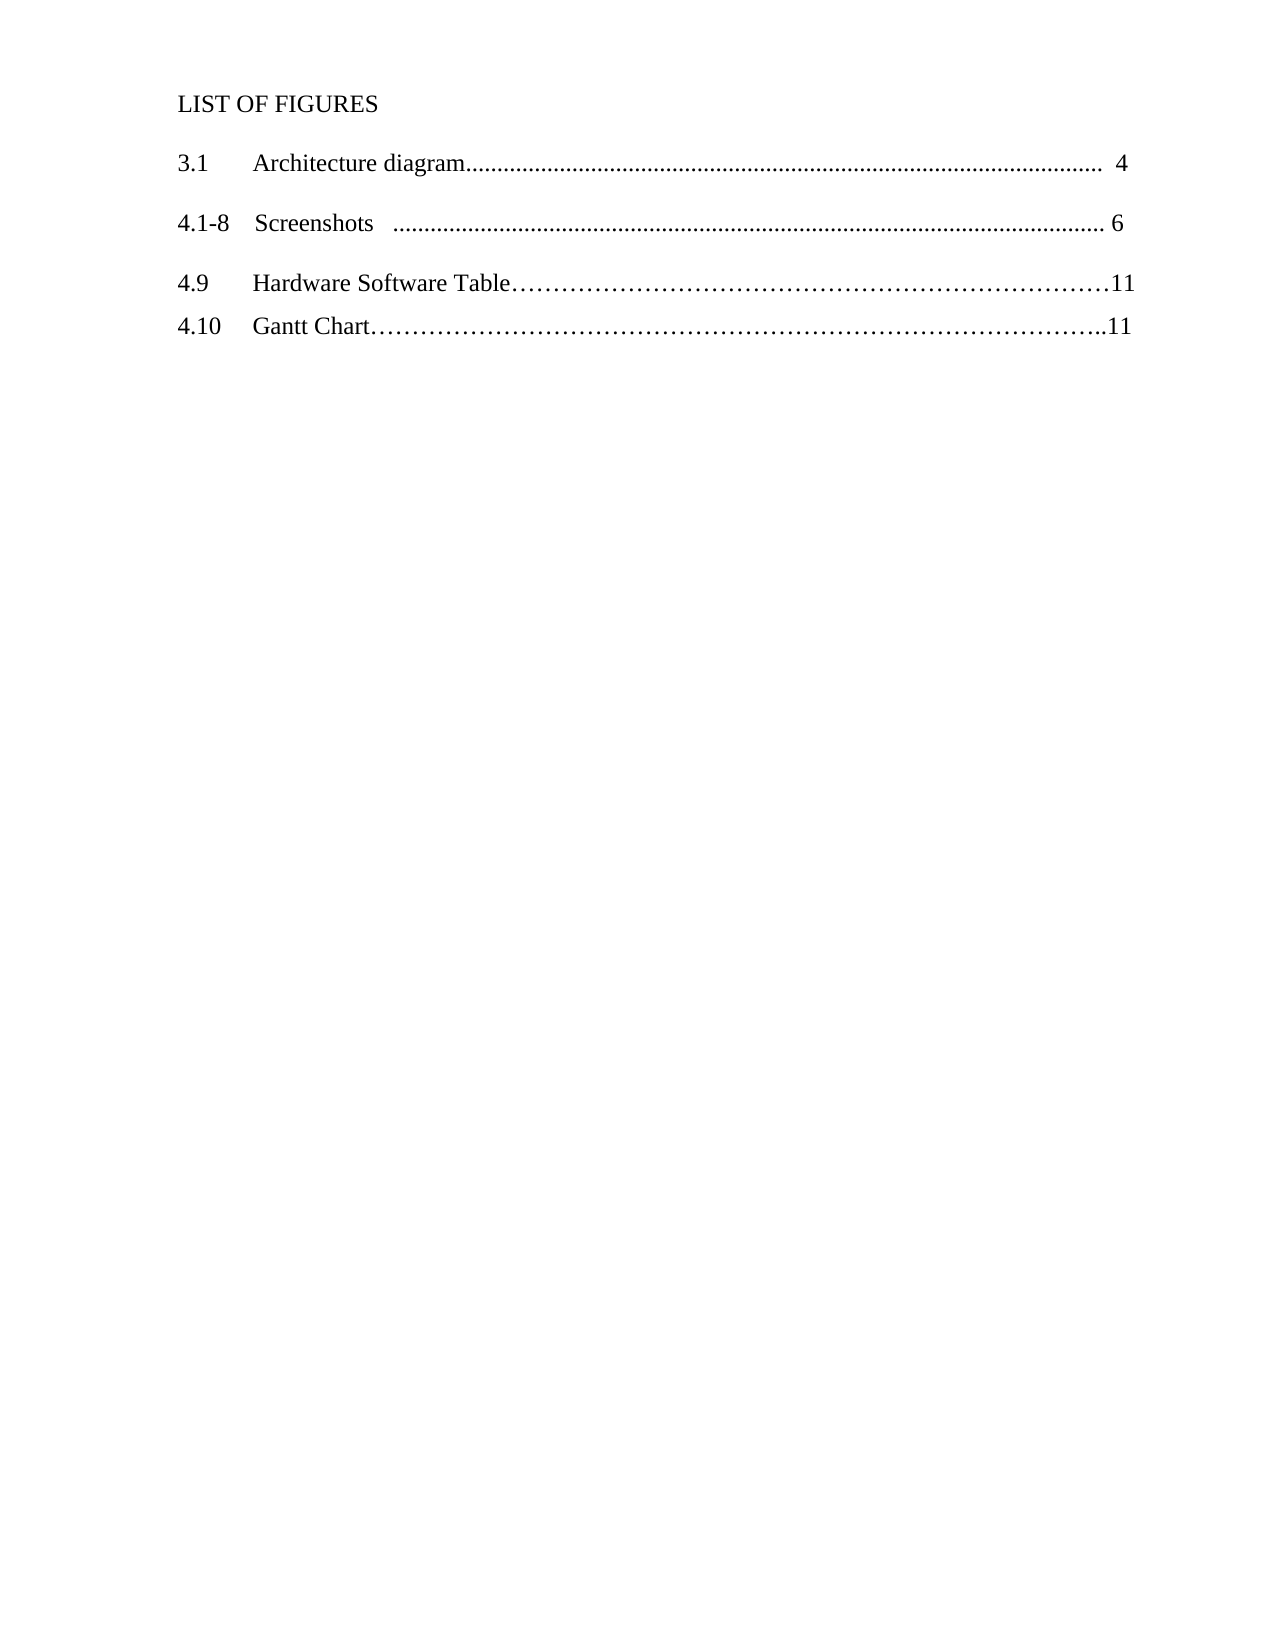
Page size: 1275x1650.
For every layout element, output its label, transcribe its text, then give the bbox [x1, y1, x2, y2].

text 4.9 Hardware Software Table………………………………………………………………11 4.10 Gantt Chart……………………………………………………………………………..11 [177, 268, 1157, 340]
text LIST OF FIGURES [177, 89, 1157, 117]
text 4.1-8 Screenshots .................................................................................................................. 6 [177, 208, 1157, 237]
text 3.1 Architecture diagram...................................................................................................... 4 [177, 148, 1157, 177]
